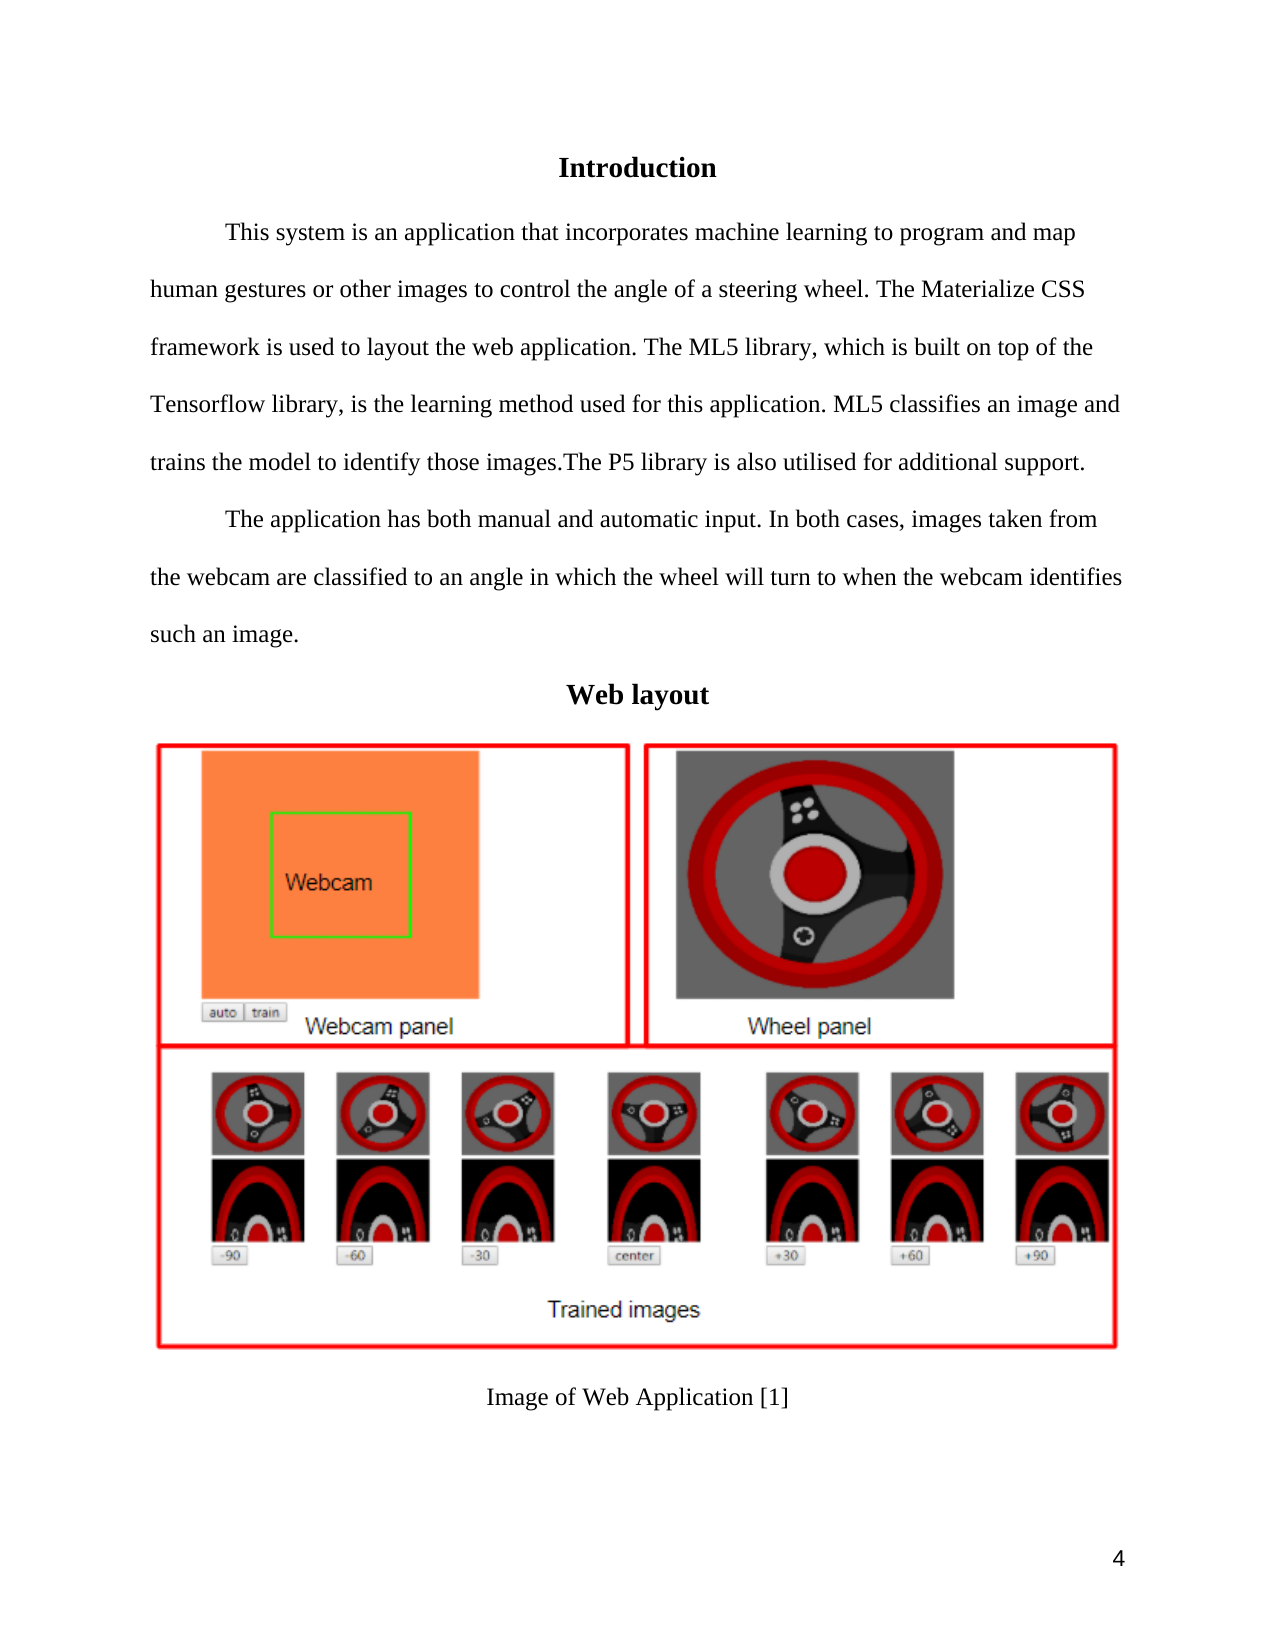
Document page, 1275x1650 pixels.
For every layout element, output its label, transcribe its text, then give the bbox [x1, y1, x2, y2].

text Web layout [150, 677, 1125, 737]
text Image of Web Application [1] [150, 1382, 1125, 1411]
text The application has both manual and automatic input. In both cases, images taken from the webcam are classified to an angle in which the wheel will turn to when the webcam identifies such an image. [150, 504, 1125, 648]
text This system is an application that incorporates machine learning to program and map human gestures or other images to control the angle of a steering wheel. The Materialize CSS framework is used to layout the web application. The ML5 library, which is built on top of the Tensorflow library, is the learning method used for this application. ML5 classifies an image and trains the model to identify those images.The P5 library is also utilised for additional support. [150, 217, 1125, 476]
text Introduction [150, 150, 1125, 183]
picture [150, 737, 1125, 1356]
